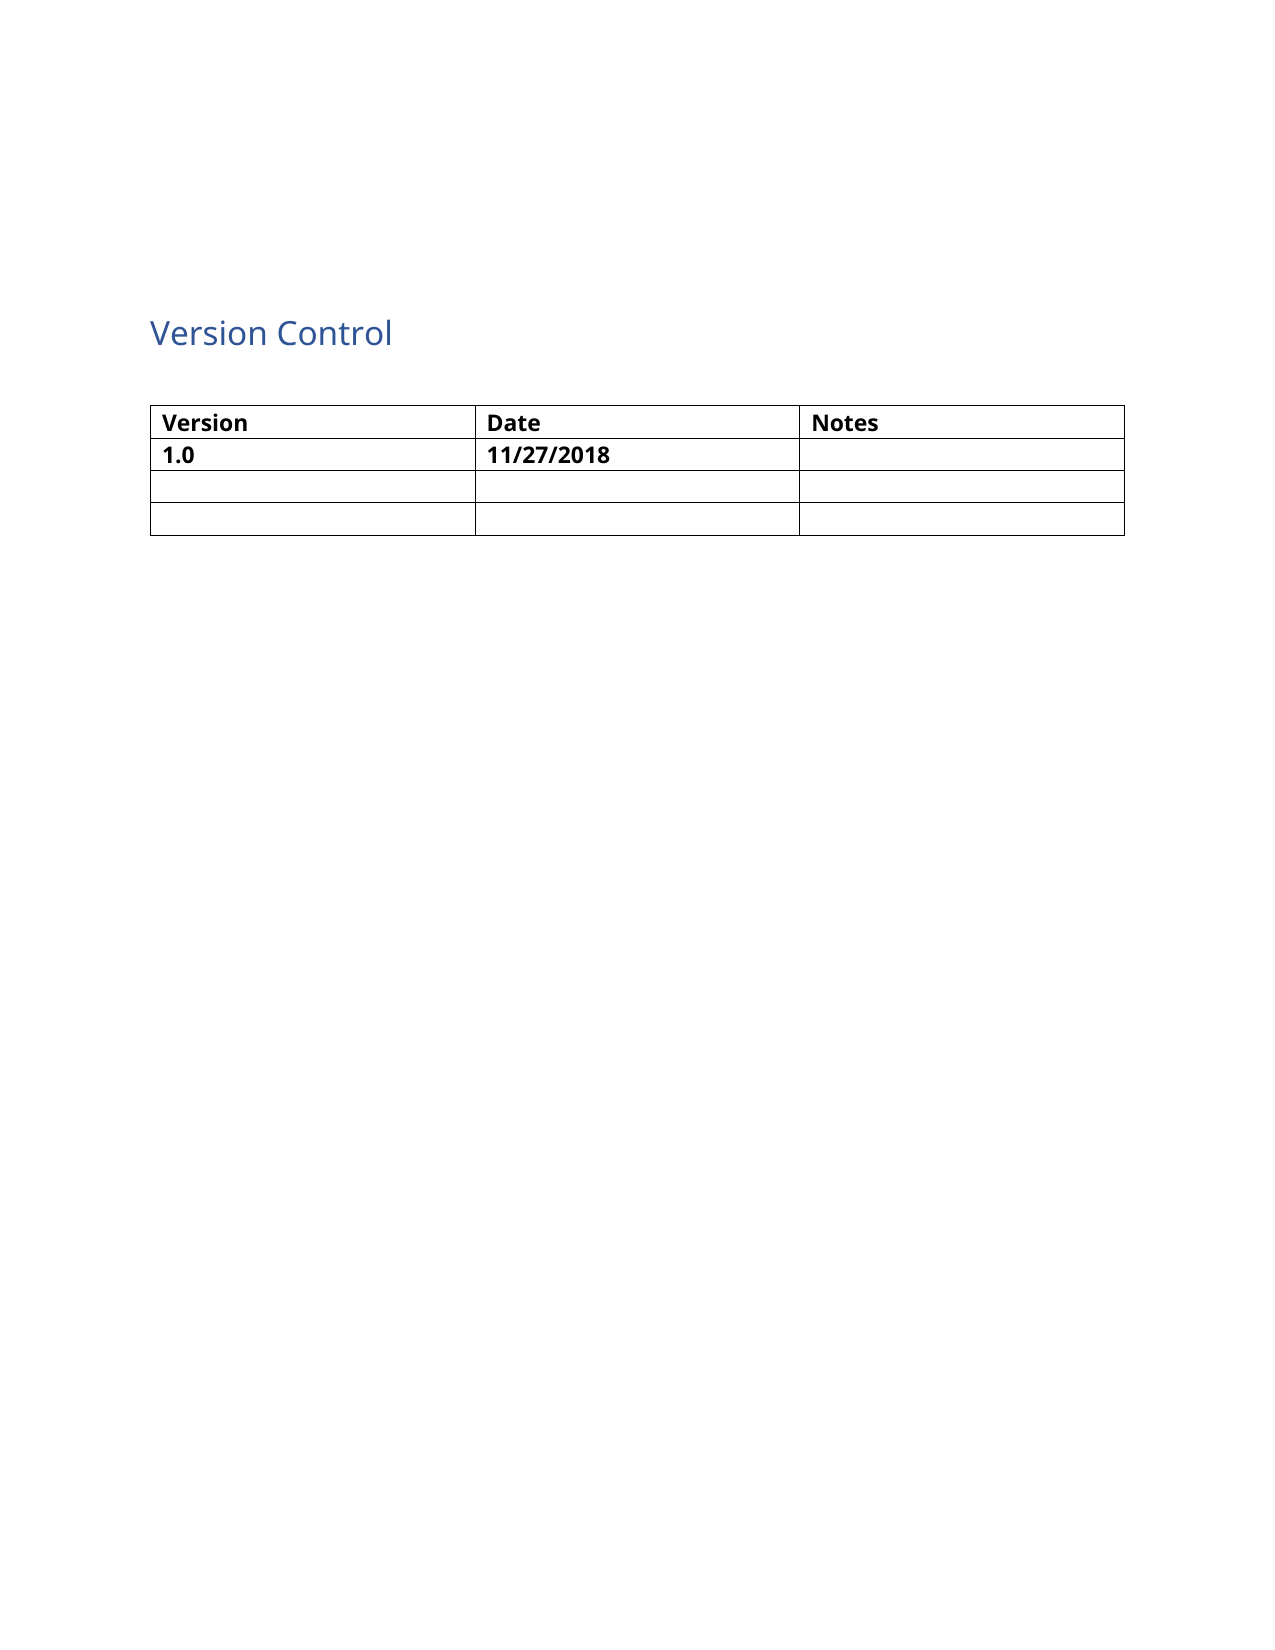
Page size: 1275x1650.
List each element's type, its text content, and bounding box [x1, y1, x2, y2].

table_cell 1.0 [151, 439, 475, 470]
table_header Date [476, 406, 799, 438]
table_cell [476, 471, 799, 502]
table_cell [800, 471, 1124, 502]
table_cell 11/27/2018 [476, 439, 799, 470]
table_cell [476, 503, 799, 534]
table_cell [800, 439, 1124, 470]
table_header Notes [800, 406, 1124, 438]
table_cell [800, 503, 1124, 534]
table_header Version [151, 406, 475, 438]
table_cell [151, 471, 475, 502]
subtitle Version Control [150, 309, 1125, 355]
table_cell [151, 503, 475, 534]
